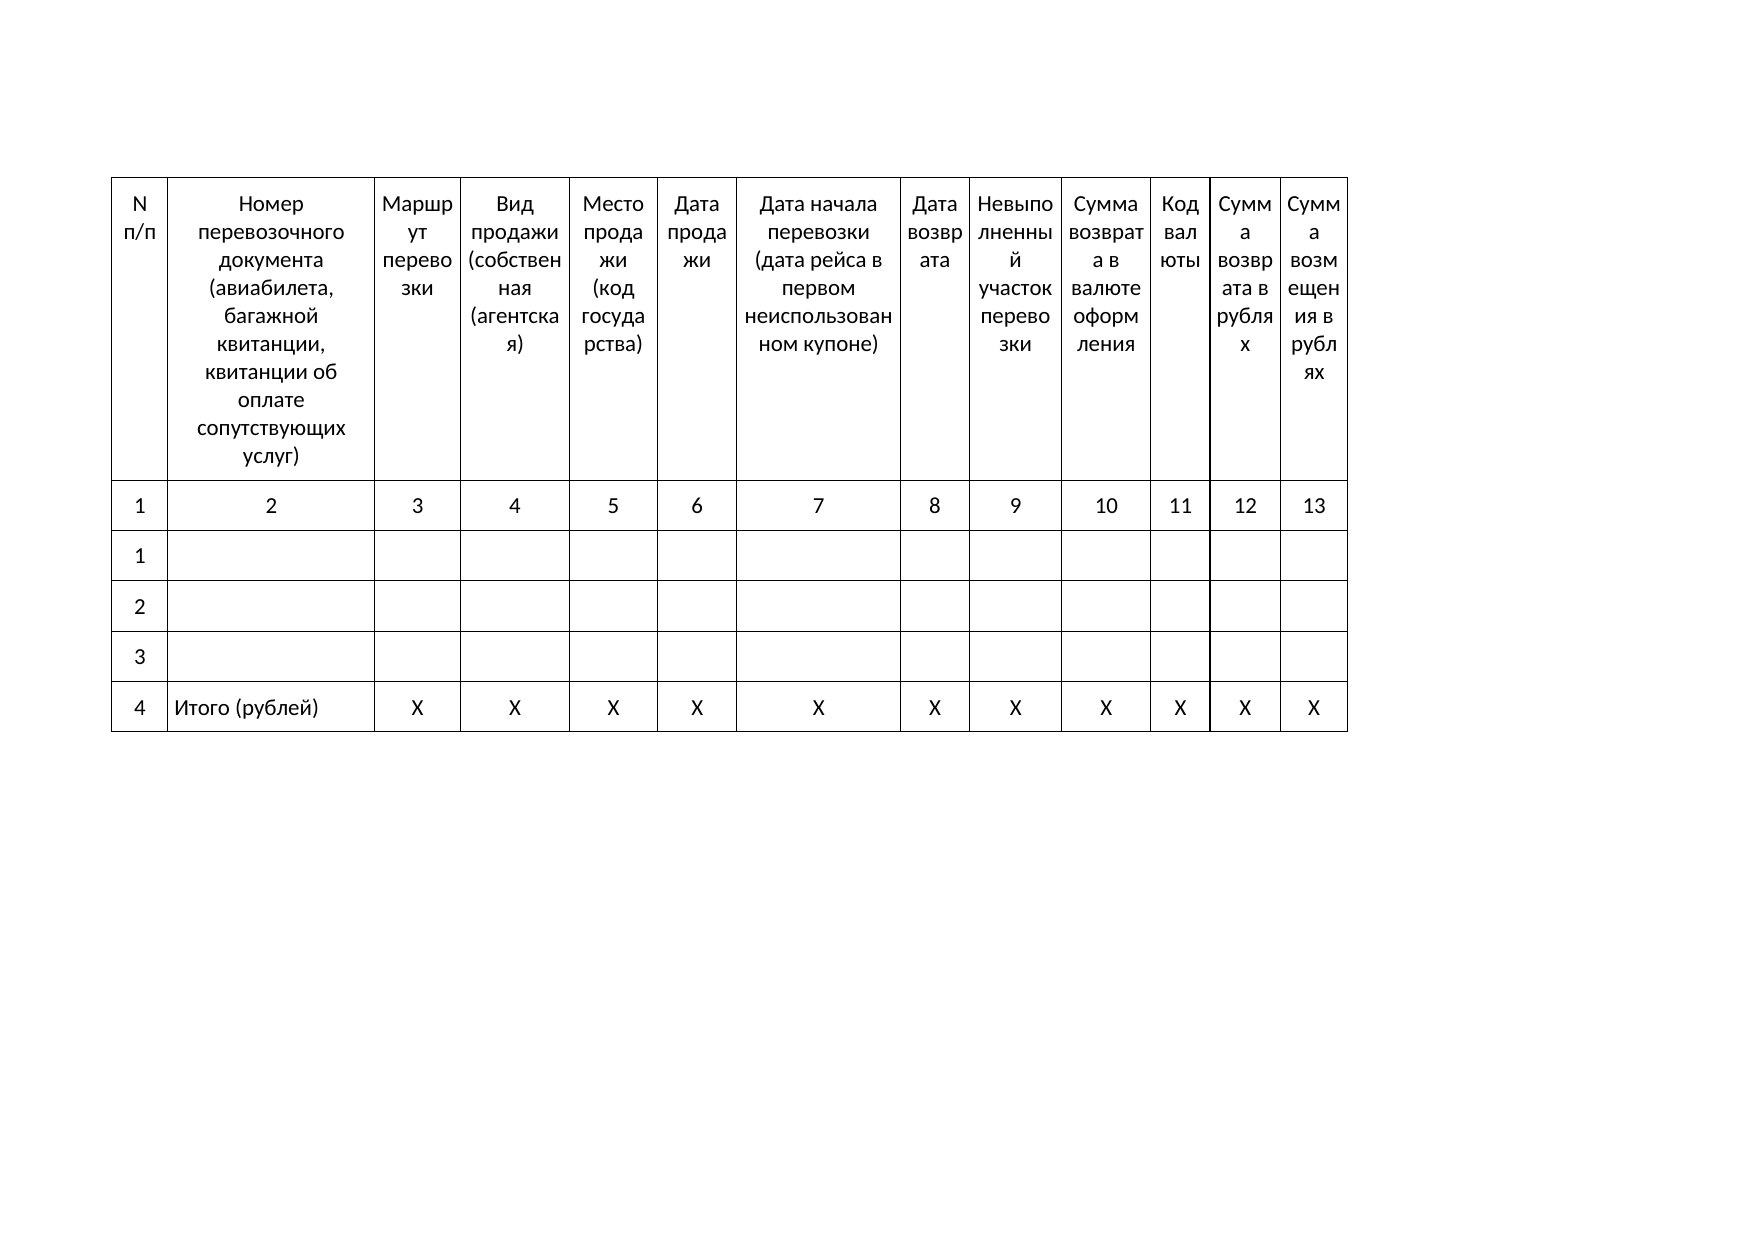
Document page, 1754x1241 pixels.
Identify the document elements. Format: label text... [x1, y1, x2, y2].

table_cell 2 [168, 481, 374, 530]
table_header Сумма возврата в валюте оформления [1062, 178, 1150, 480]
table_cell [461, 581, 569, 631]
table_cell 10 [1062, 481, 1150, 530]
table_cell [461, 531, 569, 580]
table_cell [1211, 632, 1280, 681]
table_cell 3 [375, 481, 460, 530]
table_cell 11 [1151, 481, 1209, 530]
table_cell [1281, 581, 1347, 631]
table_cell [1062, 581, 1150, 631]
table_cell 13 [1281, 481, 1347, 530]
table_cell [1281, 632, 1347, 681]
table_cell [901, 632, 969, 681]
table_cell [461, 632, 569, 681]
table_header Код валюты [1151, 178, 1209, 480]
table_header Маршрут перевозки [375, 178, 460, 480]
table_cell X [1151, 682, 1209, 731]
table_cell X [737, 682, 900, 731]
table_cell [737, 632, 900, 681]
table_cell [1211, 581, 1280, 631]
table_cell 9 [970, 481, 1061, 530]
table_cell [168, 531, 374, 580]
table_cell [901, 531, 969, 580]
table_cell [658, 581, 736, 631]
table_cell 6 [658, 481, 736, 530]
table_cell Итого (рублей) [168, 682, 374, 731]
table_header Дата продажи [658, 178, 736, 480]
table_cell [970, 632, 1061, 681]
table_header Сумма возврата в рублях [1211, 178, 1280, 480]
table_cell [737, 581, 900, 631]
table_cell 1 [112, 481, 167, 530]
table_cell 4 [112, 682, 167, 731]
table_header Вид продажи (собственная (агентская) [461, 178, 569, 480]
table_cell [570, 632, 657, 681]
table_cell [970, 581, 1061, 631]
table_cell [168, 632, 374, 681]
table_cell [375, 531, 460, 580]
table_cell X [1211, 682, 1280, 731]
table_cell X [970, 682, 1061, 731]
table_cell [970, 531, 1061, 580]
table_cell X [901, 682, 969, 731]
table_cell [168, 581, 374, 631]
table_cell X [1281, 682, 1347, 731]
table_cell [1211, 531, 1280, 580]
table_cell [658, 531, 736, 580]
table_cell 8 [901, 481, 969, 530]
table_header Дата возврата [901, 178, 969, 480]
table_cell 12 [1211, 481, 1280, 530]
table_cell [570, 531, 657, 580]
table_header Невыполненный участок перевозки [970, 178, 1061, 480]
table_cell X [570, 682, 657, 731]
table_cell [1151, 632, 1209, 681]
table_header Место продажи (код государства) [570, 178, 657, 480]
table_cell X [1062, 682, 1150, 731]
table_cell [901, 581, 969, 631]
table_cell 5 [570, 481, 657, 530]
table_cell 2 [112, 581, 167, 631]
table_cell [1151, 531, 1209, 580]
table_header Дата начала перевозки (дата рейса в первом неиспользованном купоне) [737, 178, 900, 480]
table_header Номер перевозочного документа (авиабилета, багажной квитанции, квитанции об оплате сопутствующих услуг) [168, 178, 374, 480]
table_cell 3 [112, 632, 167, 681]
table_cell [570, 581, 657, 631]
table_cell [1151, 581, 1209, 631]
table_header Сумма возмещения в рублях [1281, 178, 1347, 480]
table_cell X [461, 682, 569, 731]
table_cell [1062, 531, 1150, 580]
table_cell 4 [461, 481, 569, 530]
table_header N п/п [112, 178, 167, 480]
table_cell [375, 581, 460, 631]
table_cell X [375, 682, 460, 731]
table_cell [375, 632, 460, 681]
table_cell [1062, 632, 1150, 681]
table_cell [658, 632, 736, 681]
table_cell 7 [737, 481, 900, 530]
table_cell 1 [112, 531, 167, 580]
table_cell X [658, 682, 736, 731]
table_cell [1281, 531, 1347, 580]
table_cell [737, 531, 900, 580]
